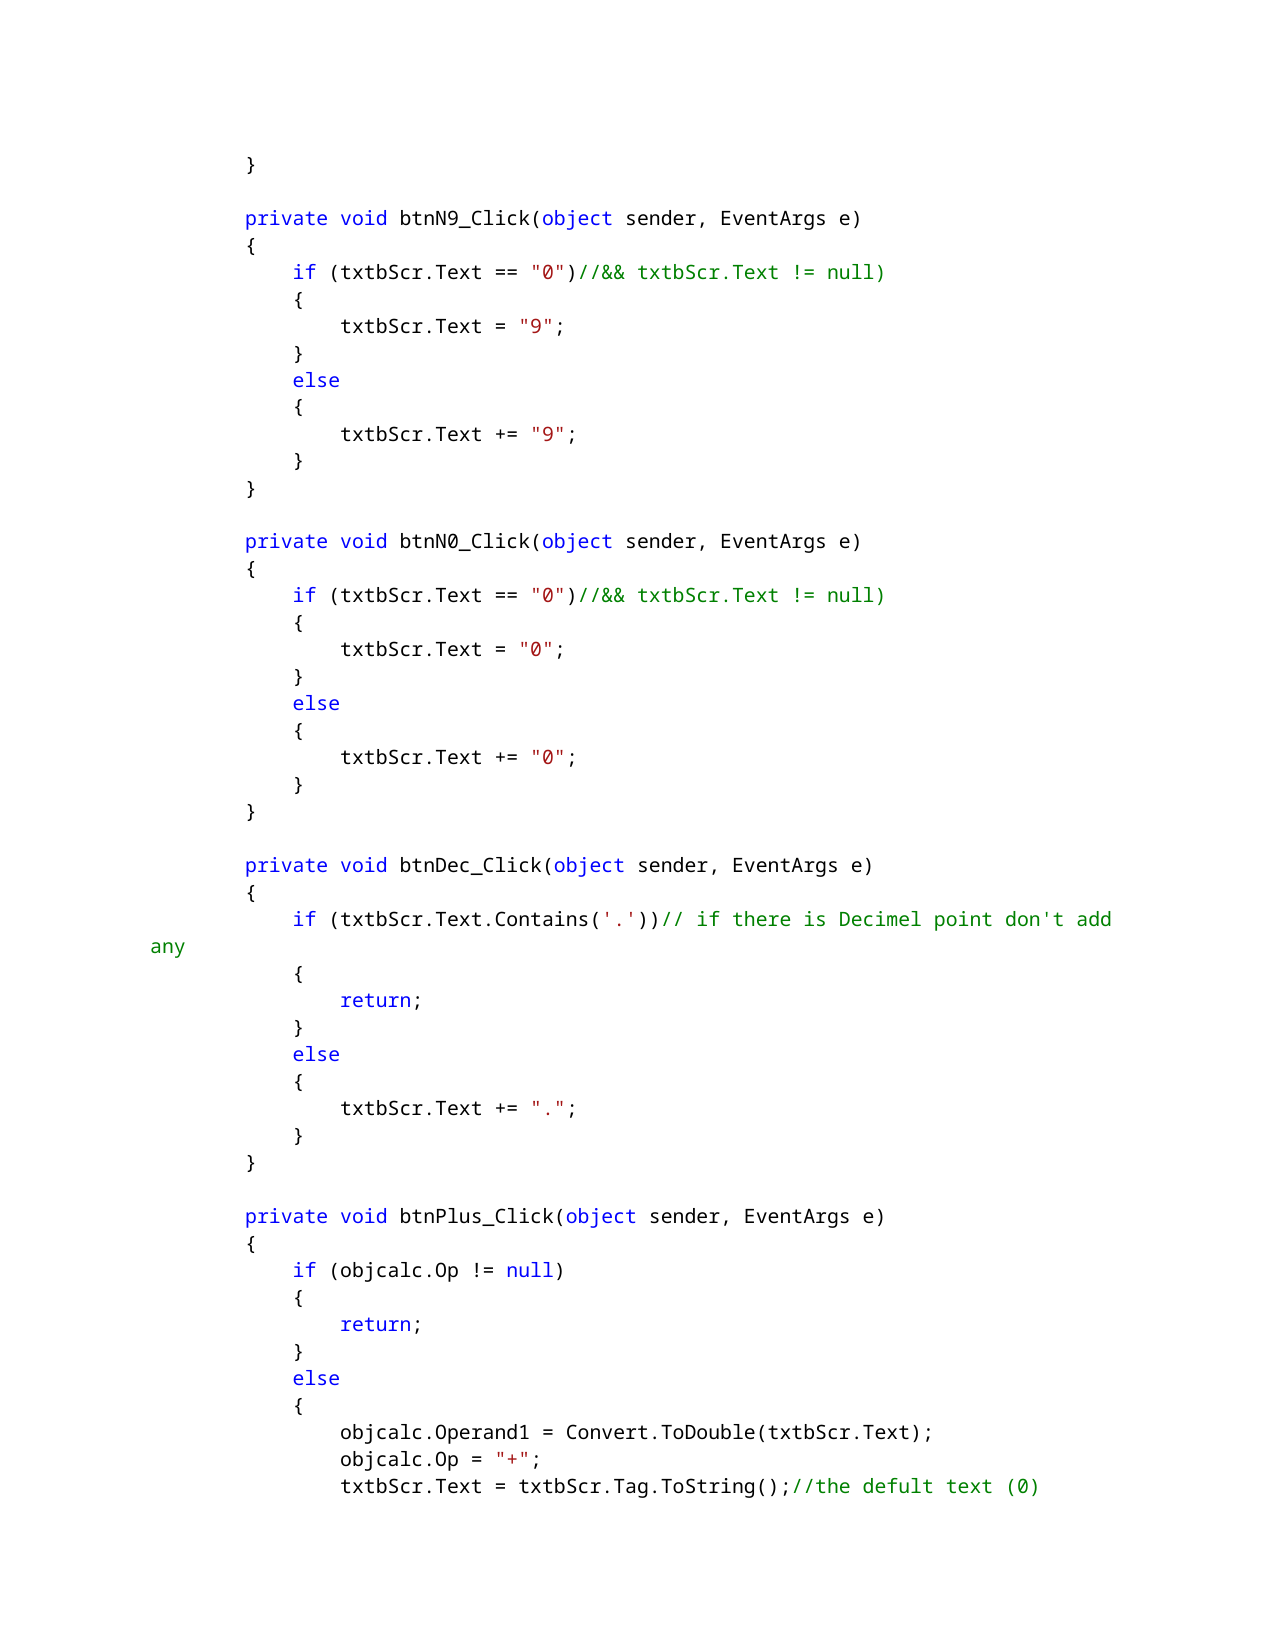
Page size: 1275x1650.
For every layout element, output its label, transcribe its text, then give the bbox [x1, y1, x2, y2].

text { [150, 231, 1125, 258]
text else [150, 689, 1125, 717]
text { [150, 959, 1125, 986]
text else [150, 1040, 1125, 1067]
text } [150, 150, 1125, 177]
text else [150, 1364, 1125, 1391]
text } [150, 1337, 1125, 1364]
text { [150, 717, 1125, 743]
text if (txtbScr.Text == "0")//&& txtbScr.Text != null) [150, 582, 1125, 609]
text } [150, 663, 1125, 689]
text { [150, 1067, 1125, 1094]
text return; [150, 986, 1125, 1013]
text private void btnN0_Click(object sender, EventArgs e) [150, 528, 1125, 555]
text if (objcalc.Op != null) [150, 1256, 1125, 1283]
text { [150, 1229, 1125, 1256]
text } [150, 474, 1125, 501]
text if (txtbScr.Text.Contains('.'))// if there is Decimel point don't add any [150, 905, 1125, 959]
text { [150, 393, 1125, 420]
text { [150, 555, 1125, 582]
text } [150, 1013, 1125, 1040]
text } [150, 339, 1125, 366]
text return; [150, 1310, 1125, 1337]
text } [150, 1148, 1125, 1175]
text txtbScr.Text += "9"; [150, 420, 1125, 447]
text objcalc.Op = "+"; [150, 1445, 1125, 1472]
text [150, 258, 1125, 285]
text } [150, 447, 1125, 474]
text txtbScr.Text += "."; [150, 1094, 1125, 1121]
text { [150, 1391, 1125, 1418]
text private void btnN9_Click(object sender, EventArgs e) [150, 204, 1125, 231]
text { [150, 878, 1125, 905]
text else [150, 366, 1125, 393]
text { [150, 285, 1125, 312]
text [150, 1418, 1125, 1445]
text private void btnDec_Click(object sender, EventArgs e) [150, 851, 1125, 878]
text } [150, 771, 1125, 797]
text } [150, 1121, 1125, 1148]
text txtbScr.Text = txtbScr.Tag.ToString();//the defult text (0) [150, 1472, 1125, 1499]
text txtbScr.Text = "0"; [150, 636, 1125, 663]
text { [150, 1283, 1125, 1310]
text txtbScr.Text += "0"; [150, 743, 1125, 771]
text private void btnPlus_Click(object sender, EventArgs e) [150, 1202, 1125, 1229]
text } [150, 797, 1125, 824]
text { [150, 609, 1125, 636]
text txtbScr.Text = "9"; [150, 312, 1125, 339]
